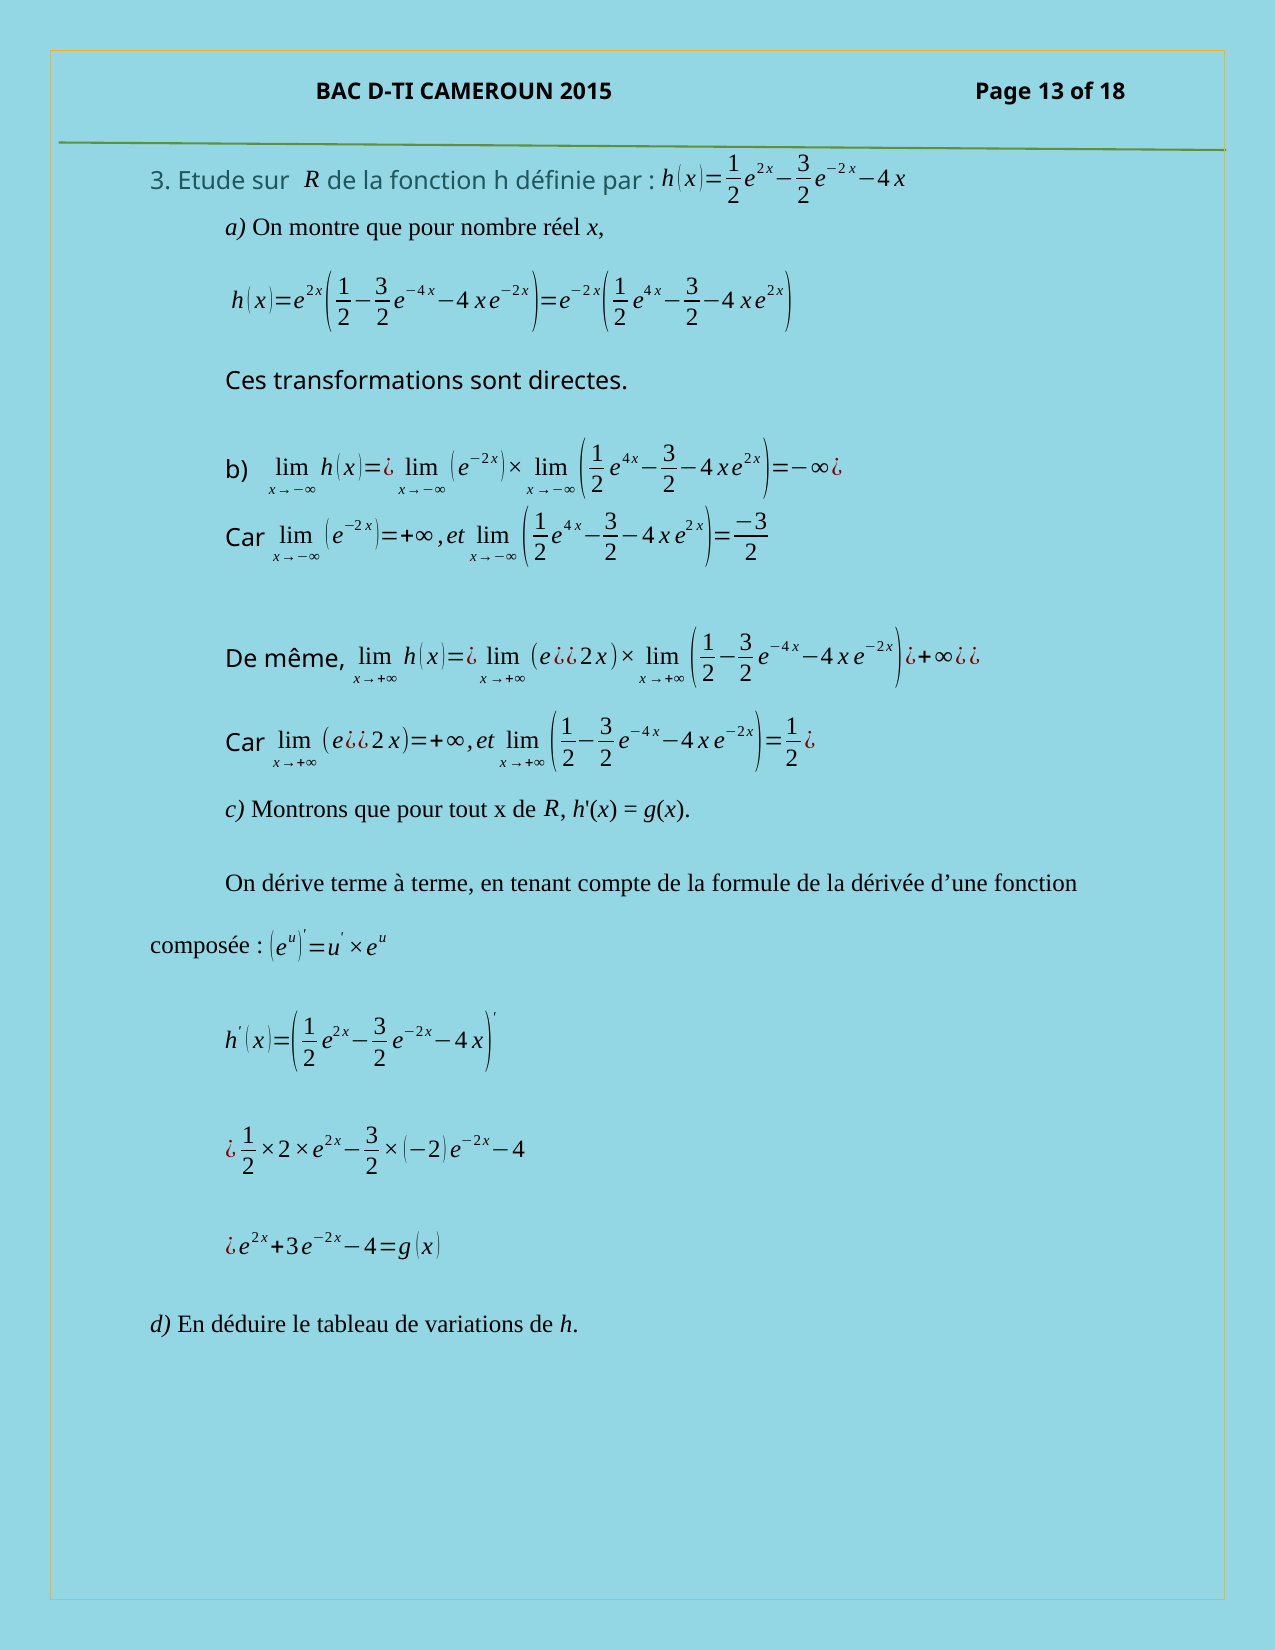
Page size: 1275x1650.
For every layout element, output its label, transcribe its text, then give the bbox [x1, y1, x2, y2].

list Car [225, 504, 1125, 569]
text On dérive terme à terme, en tenant compte de la formule de la dérivée d’une fonction composée : [150, 868, 1125, 963]
list b) [225, 436, 1125, 501]
text c) Montrons que pour tout x de , h'(x) = g(x). [150, 794, 1125, 823]
subtitle 3. Etude sur de la fonction h définie par : [150, 150, 1125, 209]
text Car [150, 710, 1125, 775]
list Ces transformations sont directes. [225, 363, 1125, 397]
list a) On montre que pour nombre réel x, [225, 212, 1125, 334]
text d) En déduire le tableau de variations de h. [150, 1309, 1125, 1338]
text De même, [150, 625, 1125, 690]
